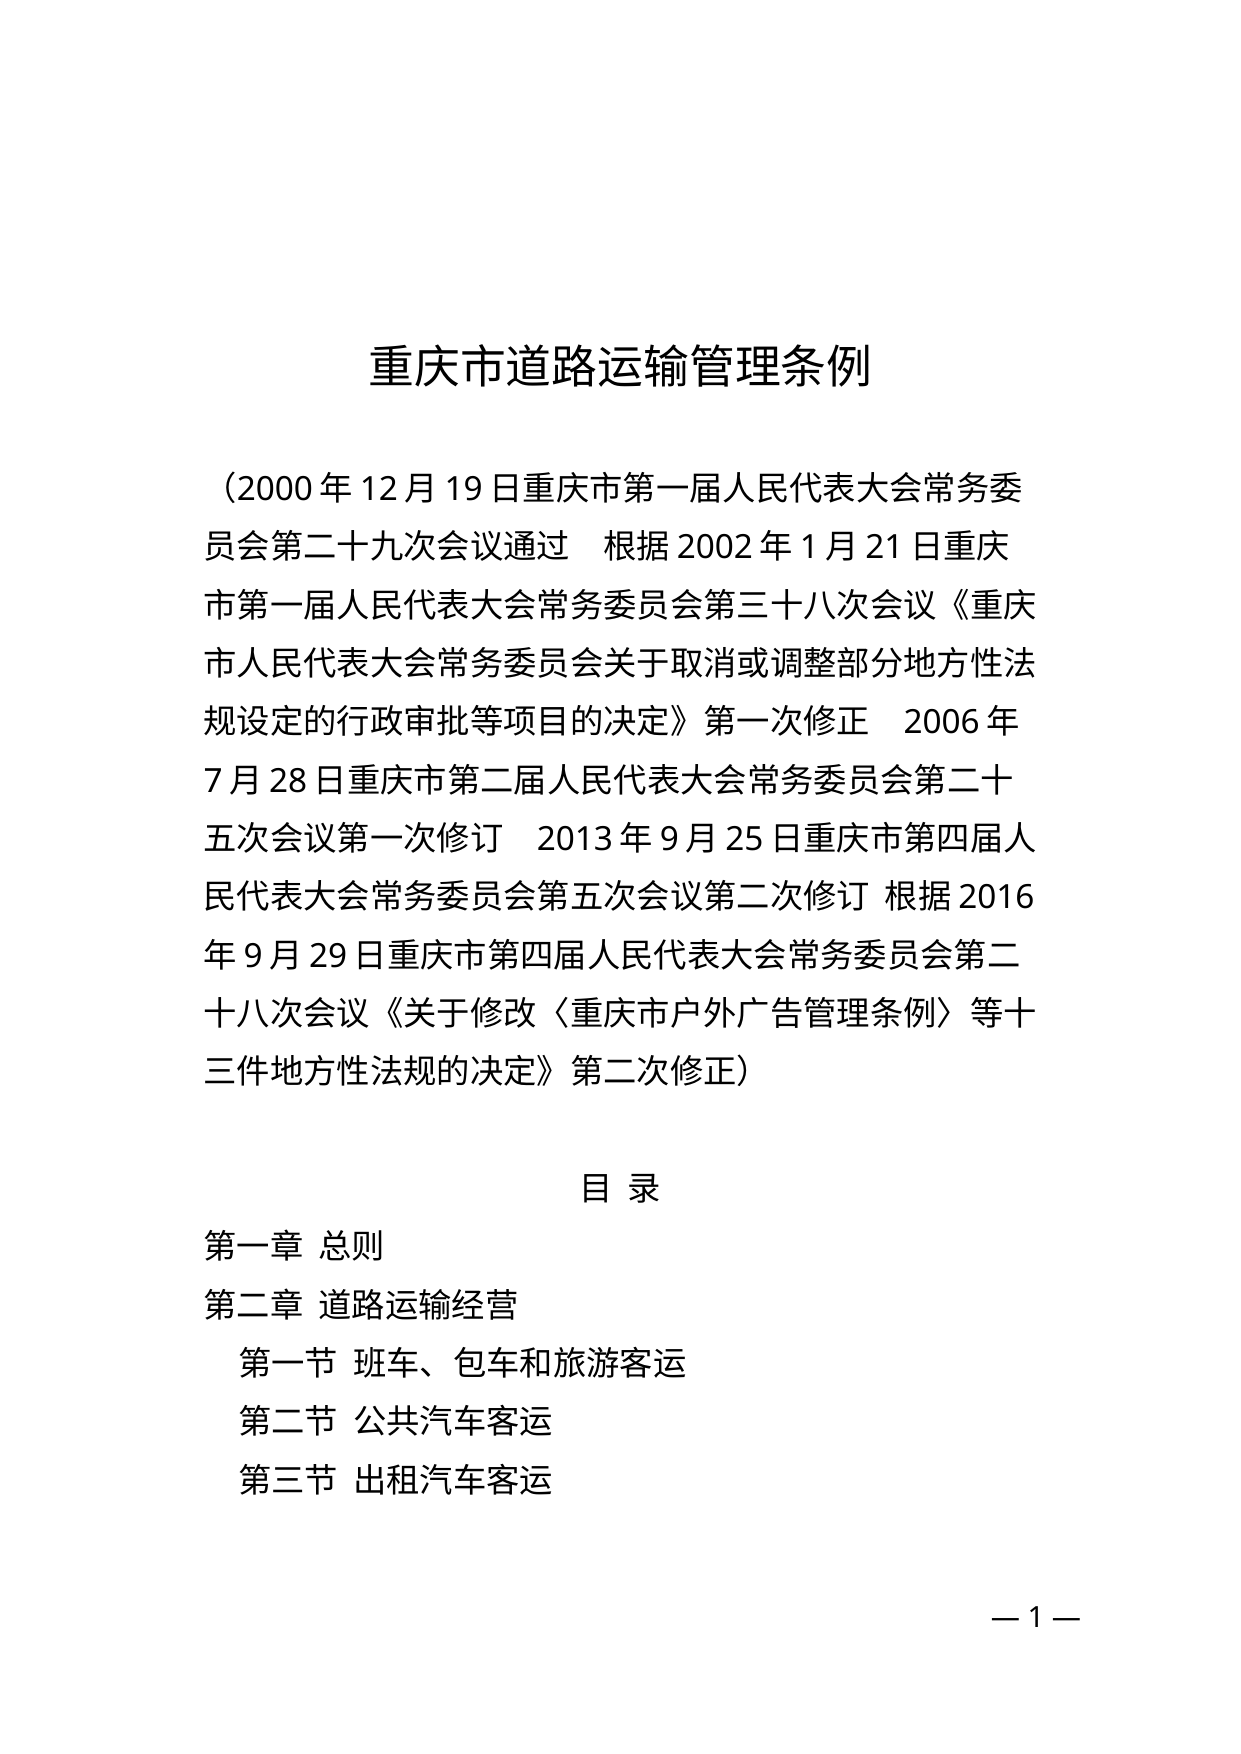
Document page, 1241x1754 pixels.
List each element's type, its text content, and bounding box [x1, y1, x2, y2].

text 第二章 道路运输经营 [203, 1270, 1037, 1329]
text 第二节 公共汽车客运 [203, 1387, 1037, 1445]
text 重庆市道路运输管理条例 [159, 337, 1081, 395]
text 第一节 班车、包车和旅游客运 [203, 1329, 1037, 1387]
text （2000年12月19日重庆市第一届人民代表大会常务委员会第二十九次会议通过 根据2002年1月21日重庆市第一届人民代表大会常务委员会第三十八次会议《重庆市人民代表大会常务委员会关于取消或调整部分地方性法规设定的行政审批等项目的决定》第一次修正 2006年7月28日重庆市第二届人民代表大会常务委员会第二十五次会议第一次修订 2013年9月25日重庆市第四届人民代表大会常务委员会第五次会议第二次修订 根据2016年9月29日重庆市第四届人民代表大会常务委员会第二十八次会议《关于修改〈重庆市户外广告管理条例〉等十三件地方性法规的决定》第二次修正） [203, 454, 1037, 1095]
text 第一章 总则 [203, 1212, 1037, 1270]
text 目 录 [203, 1154, 1037, 1212]
text 第三节 出租汽车客运 [203, 1445, 1037, 1504]
